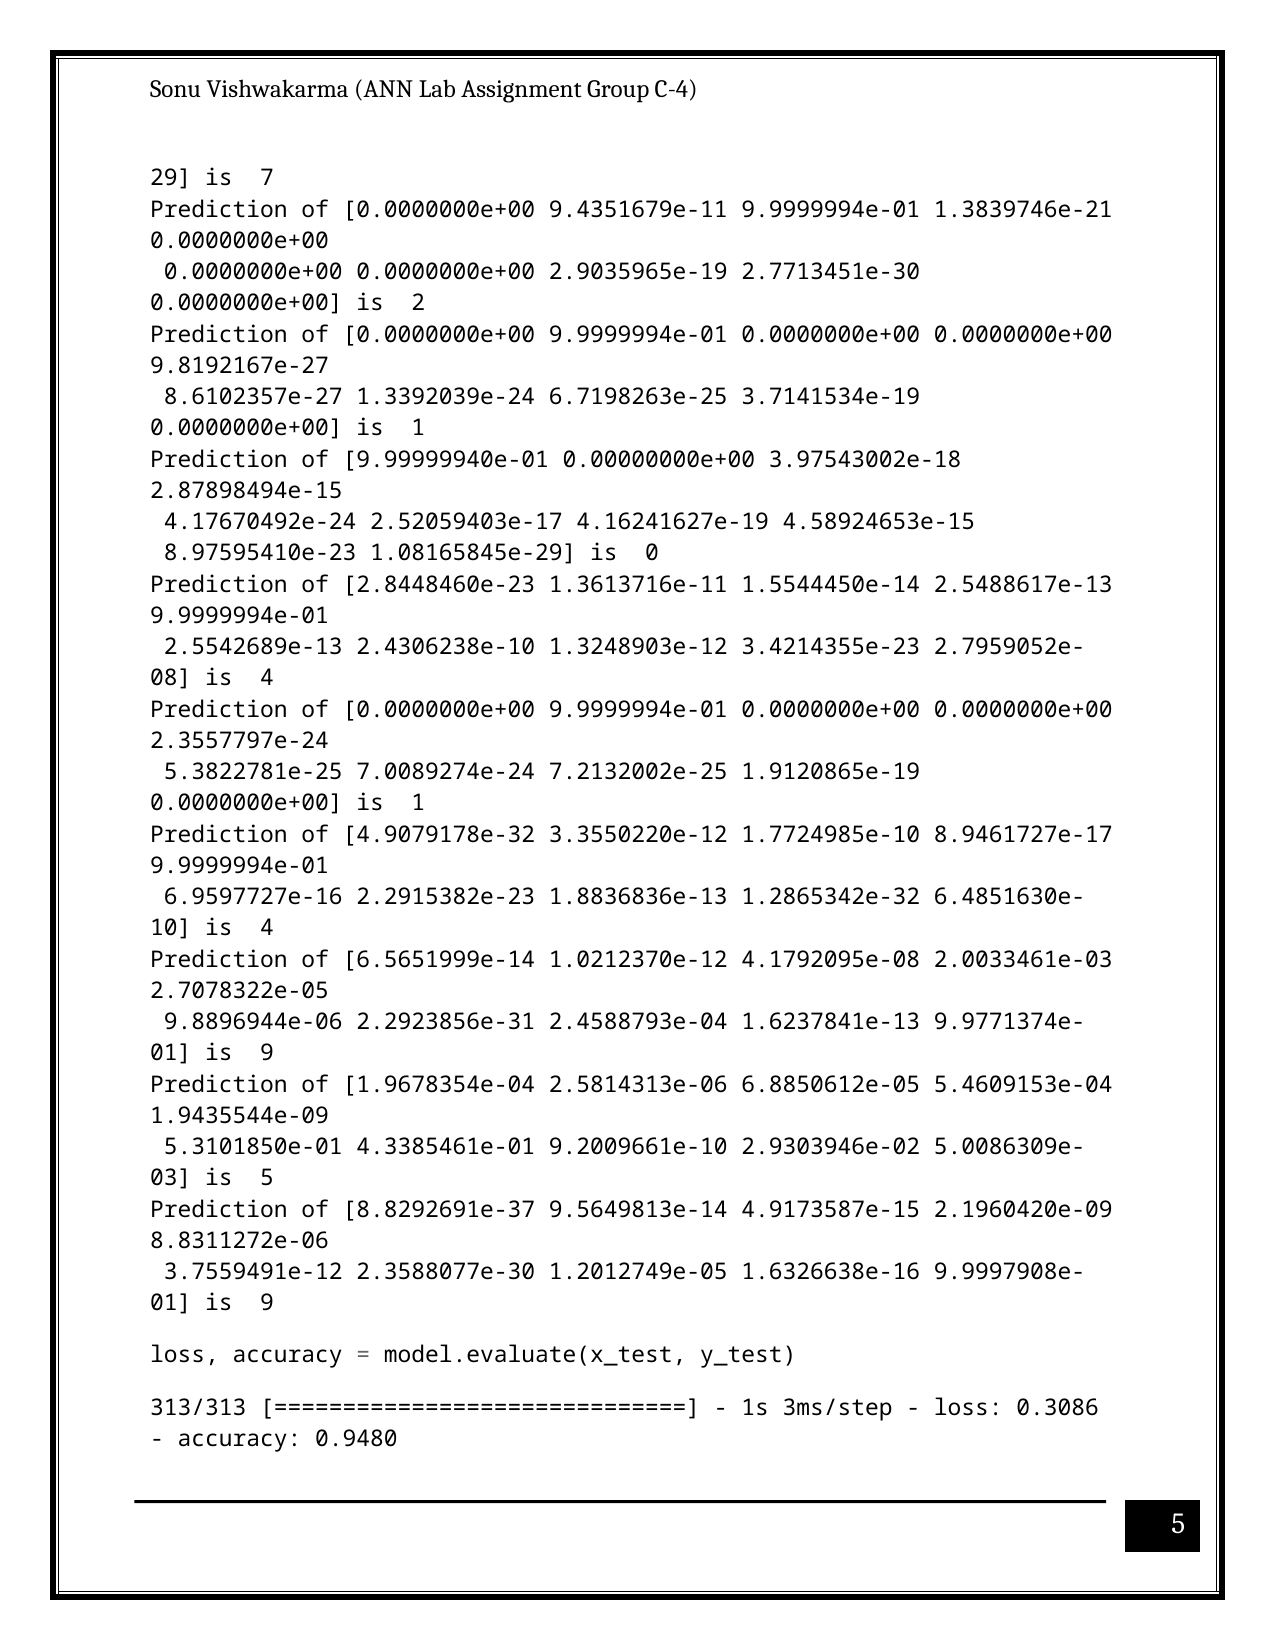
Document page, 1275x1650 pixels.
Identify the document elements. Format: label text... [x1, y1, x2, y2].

text 313/313 [==============================] - 1s 3ms/step - loss: 0.3086 - accuracy: 0.9480 [150, 1390, 1125, 1453]
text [150, 161, 1125, 1317]
text loss, accuracy = model.evaluate(x_test, y_test) [150, 1338, 1125, 1369]
